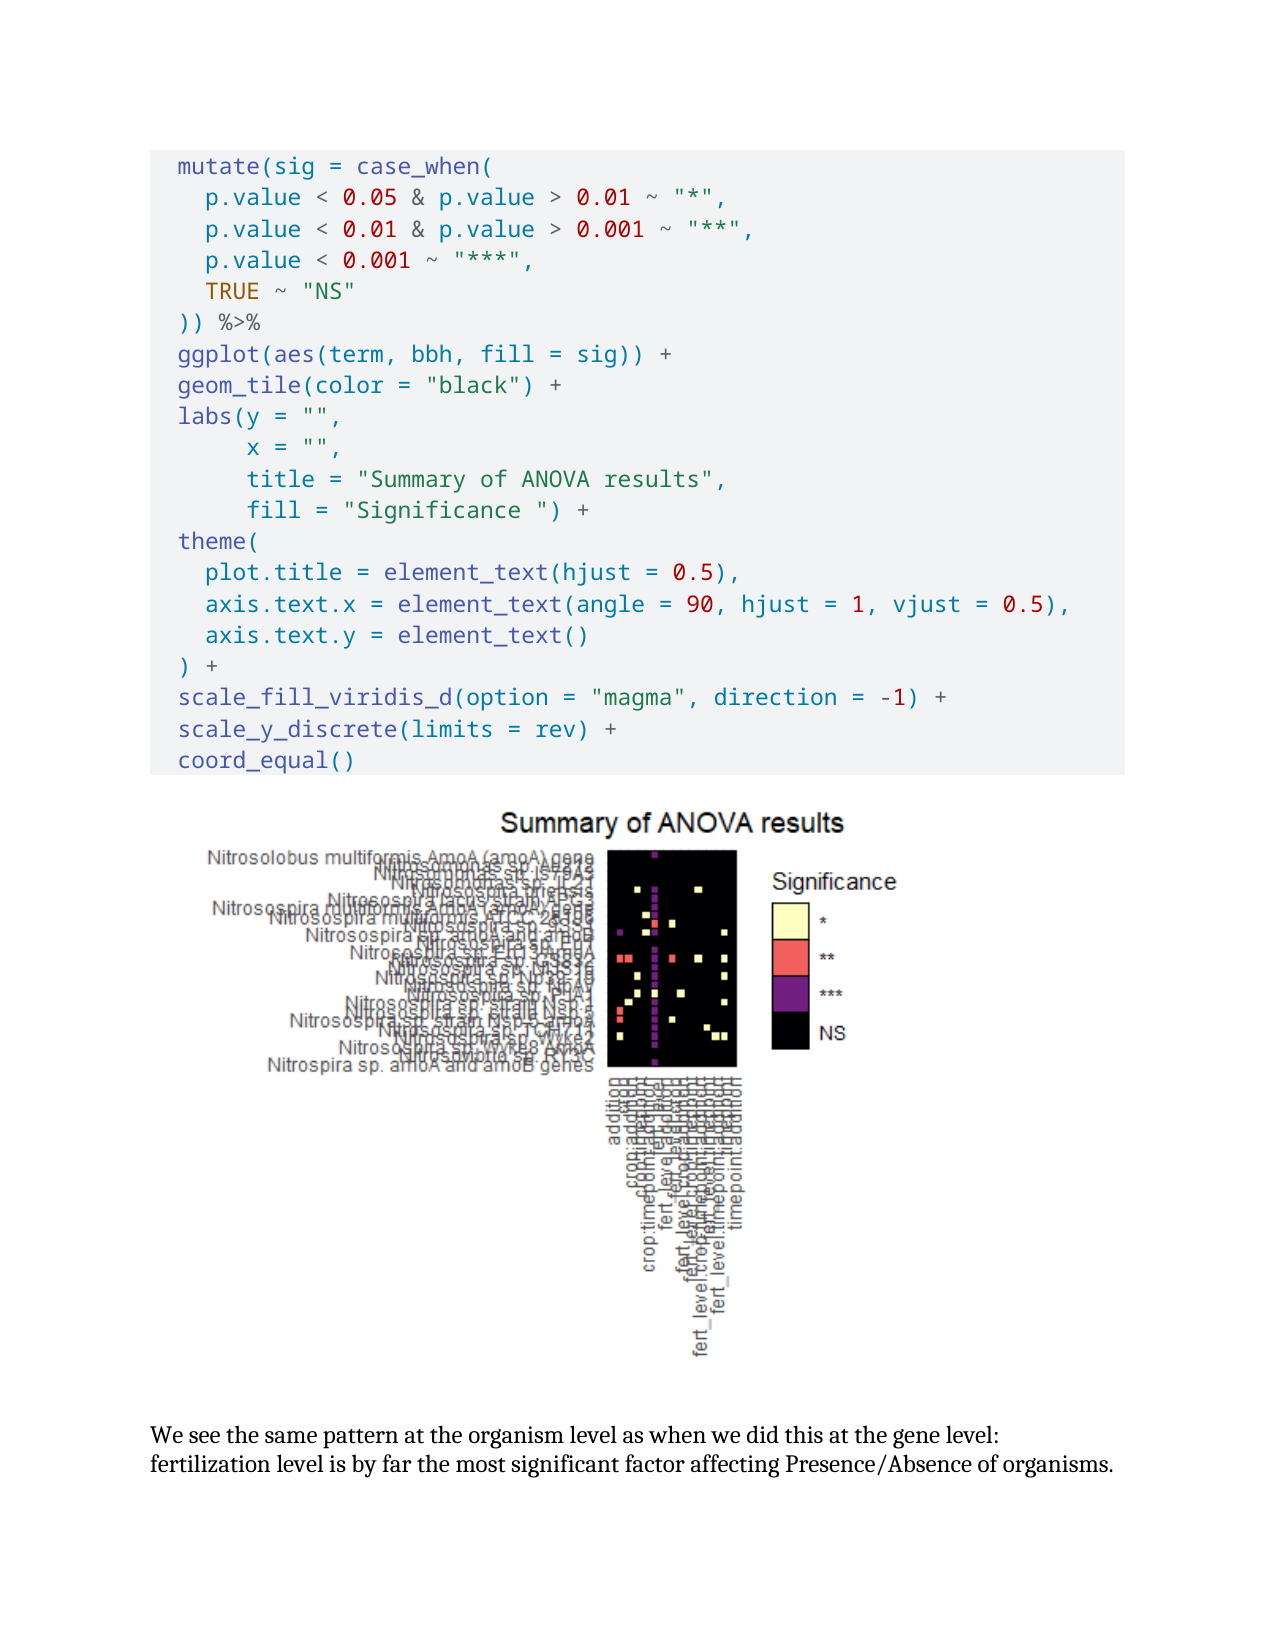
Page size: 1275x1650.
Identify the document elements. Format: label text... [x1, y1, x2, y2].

picture [168, 795, 927, 1403]
text We see the same pattern at the organism level as when we did this at the gene level: fertilization level is by far the most significant factor affecting Presence/Absence of organisms. [150, 1421, 1125, 1478]
